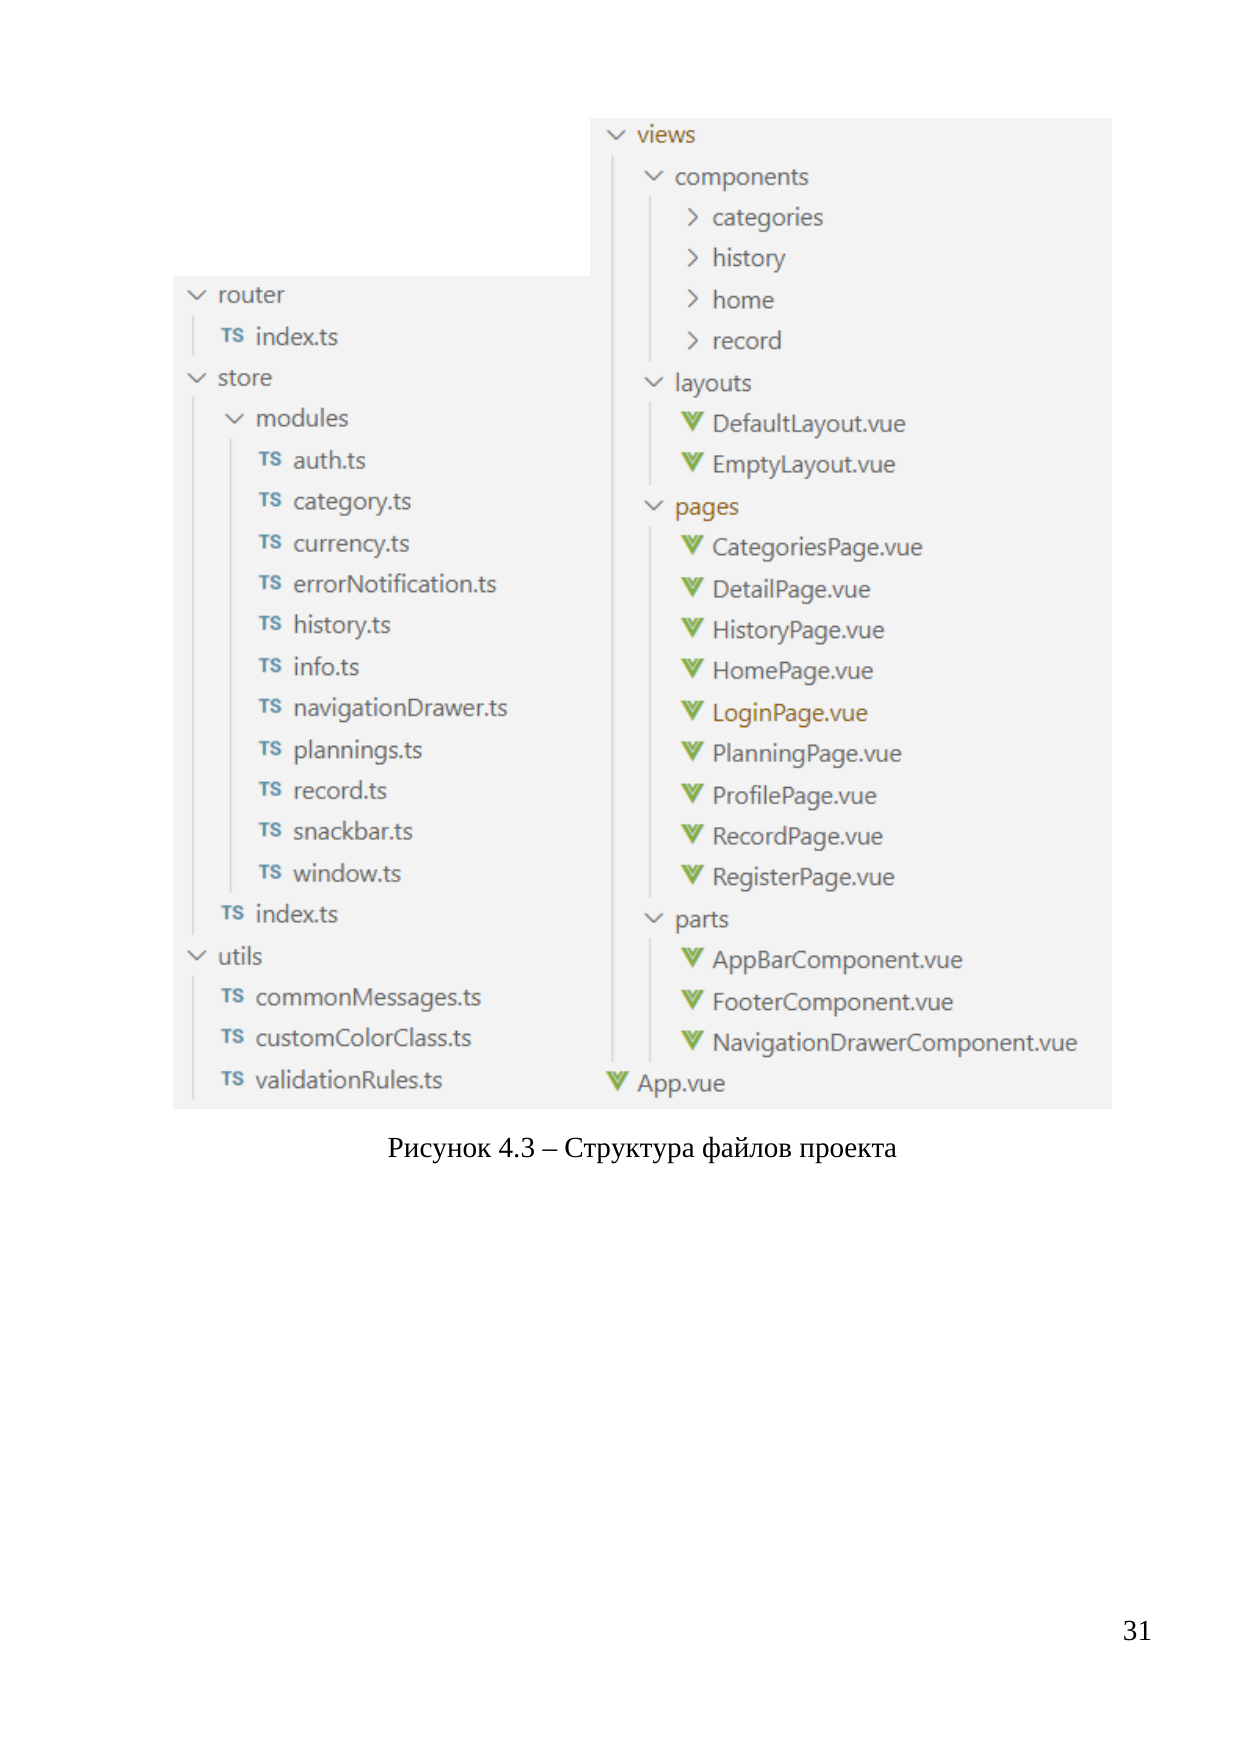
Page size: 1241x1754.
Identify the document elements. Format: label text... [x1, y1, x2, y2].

text Рисунок 4.3 – Структура файлов проекта [133, 1130, 1152, 1164]
picture [172, 118, 1112, 1109]
